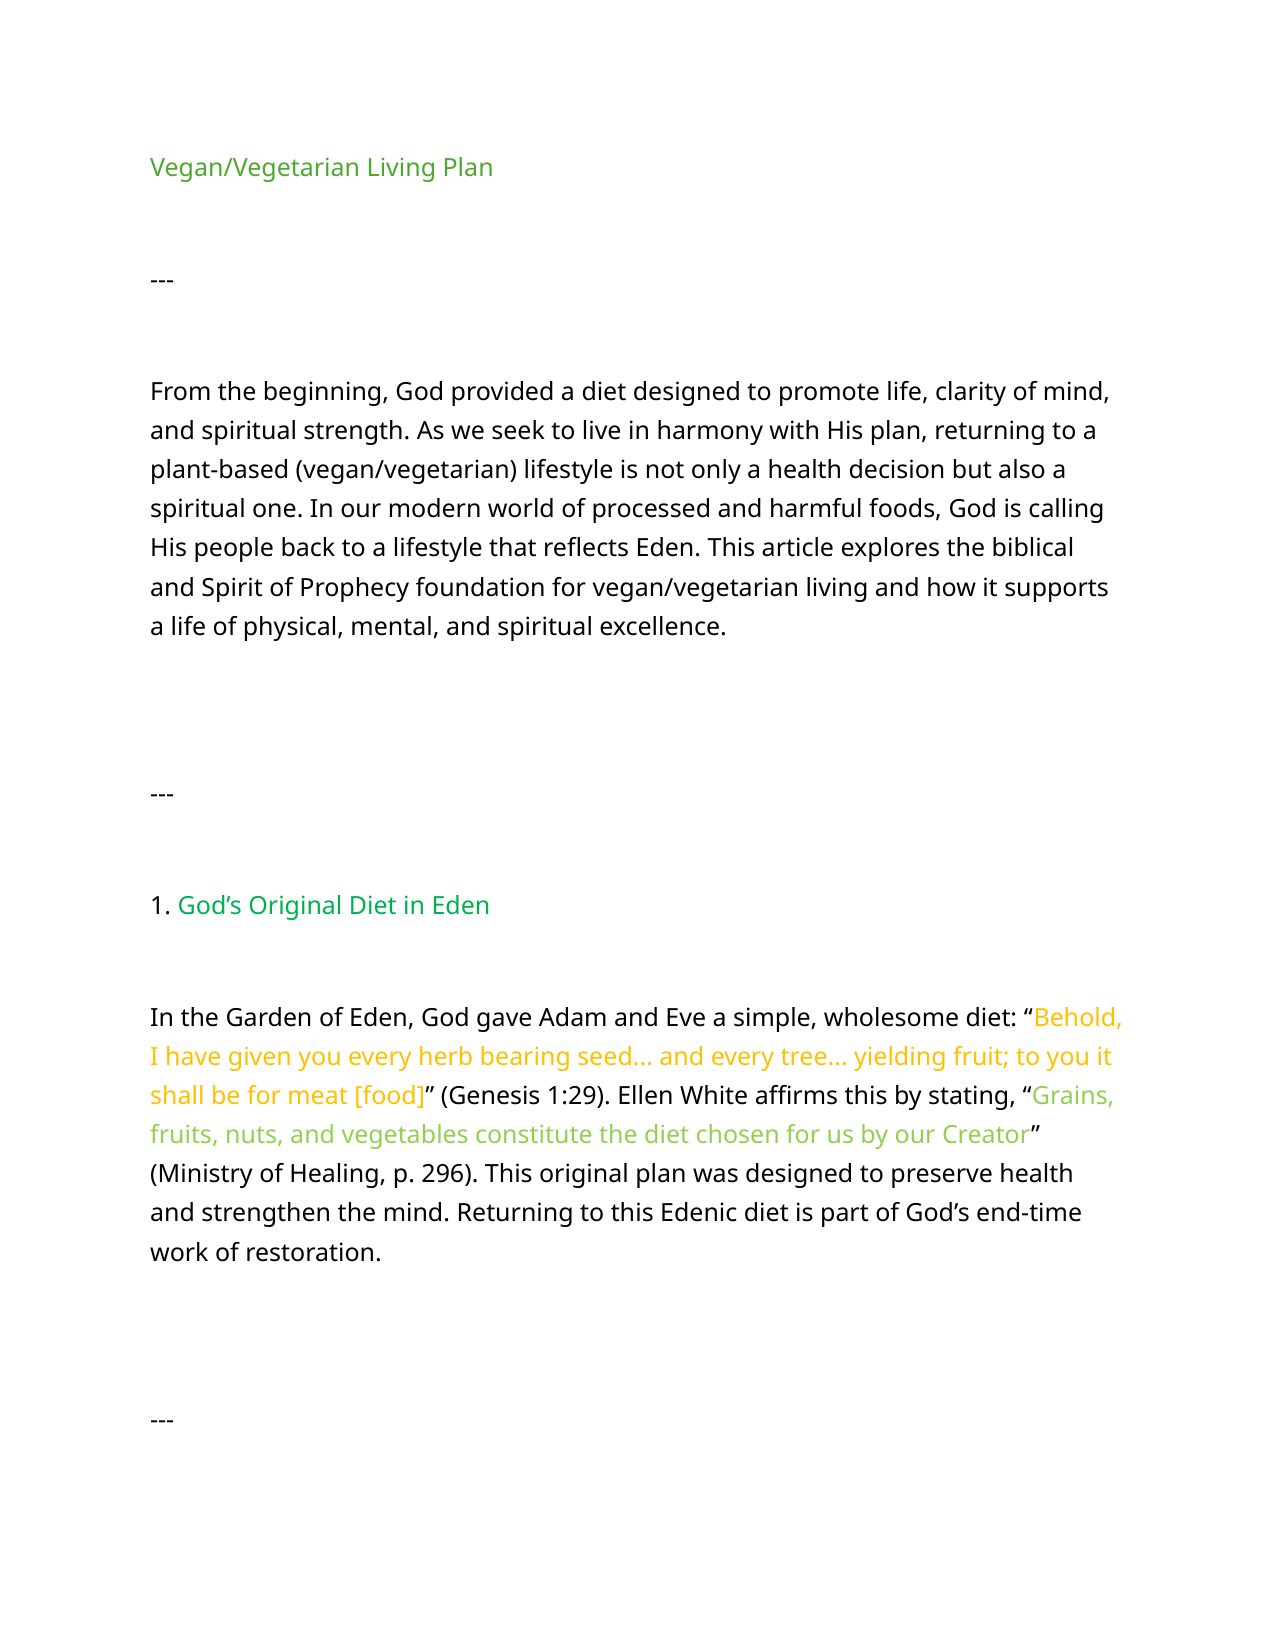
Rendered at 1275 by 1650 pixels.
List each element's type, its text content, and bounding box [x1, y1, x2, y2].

text --- [150, 1402, 1125, 1436]
text Vegan/Vegetarian Living Plan [150, 150, 1125, 184]
text From the beginning, God provided a diet designed to promote life, clarity of mind, and spiritual strength. As we seek to live in harmony with His plan, returning to a plant-based (vegan/vegetarian) lifestyle is not only a health decision but also a spiritual one. In our modern world of processed and harmful foods, God is calling His people back to a lifestyle that reflects Eden. This article explores the biblical and Spirit of Prophecy foundation for vegan/vegetarian living and how it supports a life of physical, mental, and spiritual excellence. [150, 373, 1125, 642]
text --- [150, 776, 1125, 810]
text 1. God’s Original Diet in Eden [150, 887, 1125, 922]
text In the Garden of Eden, God gave Adam and Eve a simple, wholesome diet: “Behold, I have given you every herb bearing seed... and every tree... yielding fruit; to you it shall be for meat [food]” (Genesis 1:29). Ellen White affirms this by stating, “Grains, fruits, nuts, and vegetables constitute the diet chosen for us by our Creator” (Ministry of Healing, p. 296). This original plan was designed to preserve health and strengthen the mind. Returning to this Edenic diet is part of God’s end-time work of restoration. [150, 999, 1125, 1268]
text --- [150, 262, 1125, 296]
